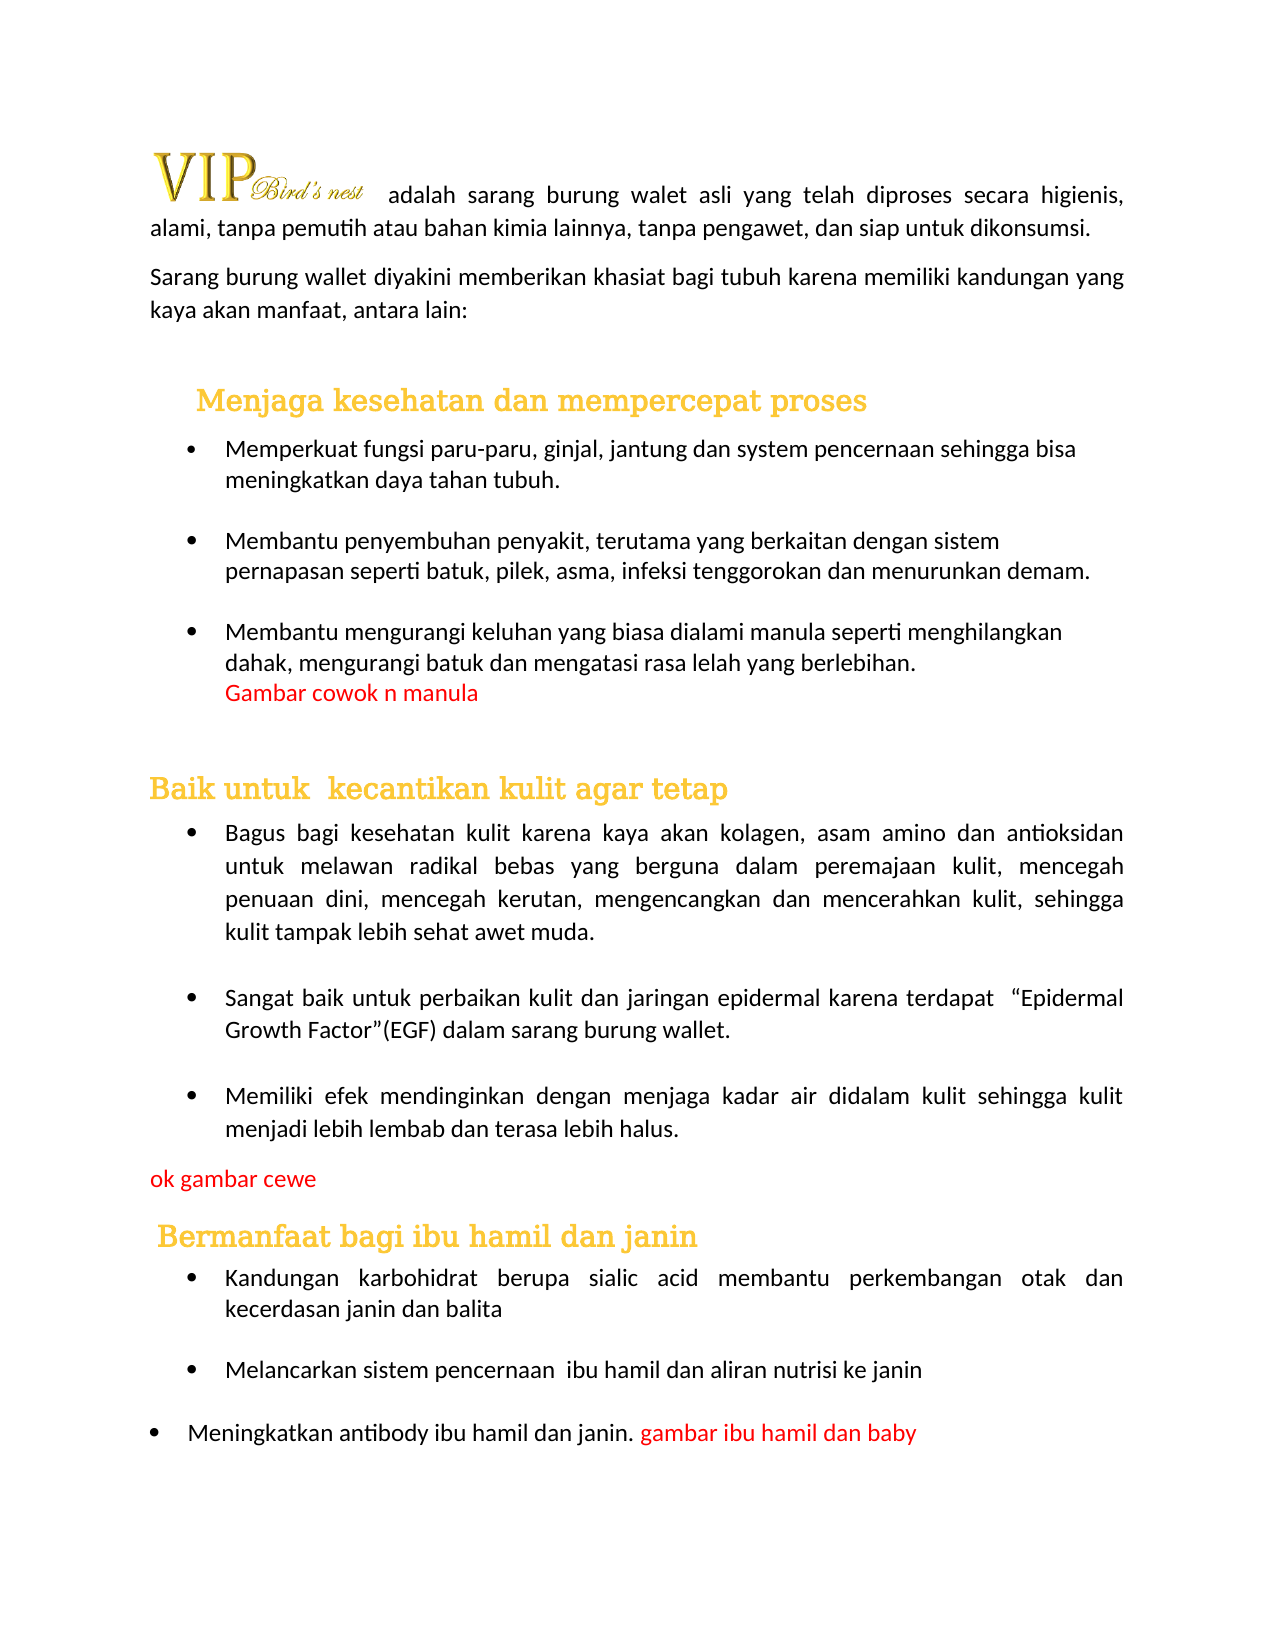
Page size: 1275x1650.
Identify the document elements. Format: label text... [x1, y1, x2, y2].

list Bagus bagi kesehatan kulit karena kaya akan kolagen, asam amino dan antioksidan untuk melawan radikal bebas yang berguna dalam peremajaan kulit, mencegah penuaan dini, mencegah kerutan, mengencangkan dan mencerahkan kulit, sehingga kulit tampak lebih sehat awet muda. [187, 817, 1125, 946]
text ok gambar cewe [150, 1163, 1125, 1193]
list Memperkuat fungsi paru-paru, ginjal, jantung dan system pencernaan sehingga bisa meningkatkan daya tahan tubuh. [187, 433, 1125, 494]
list Meningkatkan antibody ibu hamil dan janin. gambar ibu hamil dan baby [150, 1417, 1125, 1448]
picture [150, 150, 366, 204]
list Membantu mengurangi keluhan yang biasa dialami manula seperti menghilangkan dahak, mengurangi batuk dan mengatasi rasa lelah yang berlebihan. [187, 616, 1125, 677]
list Melancarkan sistem pencernaan ibu hamil dan aliran nutrisi ke janin [187, 1354, 1125, 1384]
list Gambar cowok n manula [225, 677, 1125, 708]
list Kandungan karbohidrat berupa sialic acid membantu perkembangan otak dan kecerdasan janin dan balita [187, 1262, 1125, 1323]
list Sangat baik untuk perbaikan kulit dan jaringan epidermal karena terdapat “Epidermal Growth Factor”(EGF) dalam sarang burung wallet. [187, 982, 1125, 1045]
list Memiliki efek mendinginkan dengan menjaga kadar air didalam kulit sehingga kulit menjadi lebih lembab dan terasa lebih halus. [187, 1081, 1125, 1144]
text adalah sarang burung walet asli yang telah diproses secara higienis, alami, tanpa pemutih atau bahan kimia lainnya, tanpa pengawet, dan siap untuk dikonsumsi. [150, 150, 1125, 242]
text Sarang burung wallet diyakini memberikan khasiat bagi tubuh karena memiliki kandungan yang kaya akan manfaat, antara lain: [150, 261, 1125, 325]
list Membantu penyembuhan penyakit, terutama yang berkaitan dengan sistem pernapasan seperti batuk, pilek, asma, infeksi tenggorokan dan menurunkan demam. [187, 525, 1125, 586]
